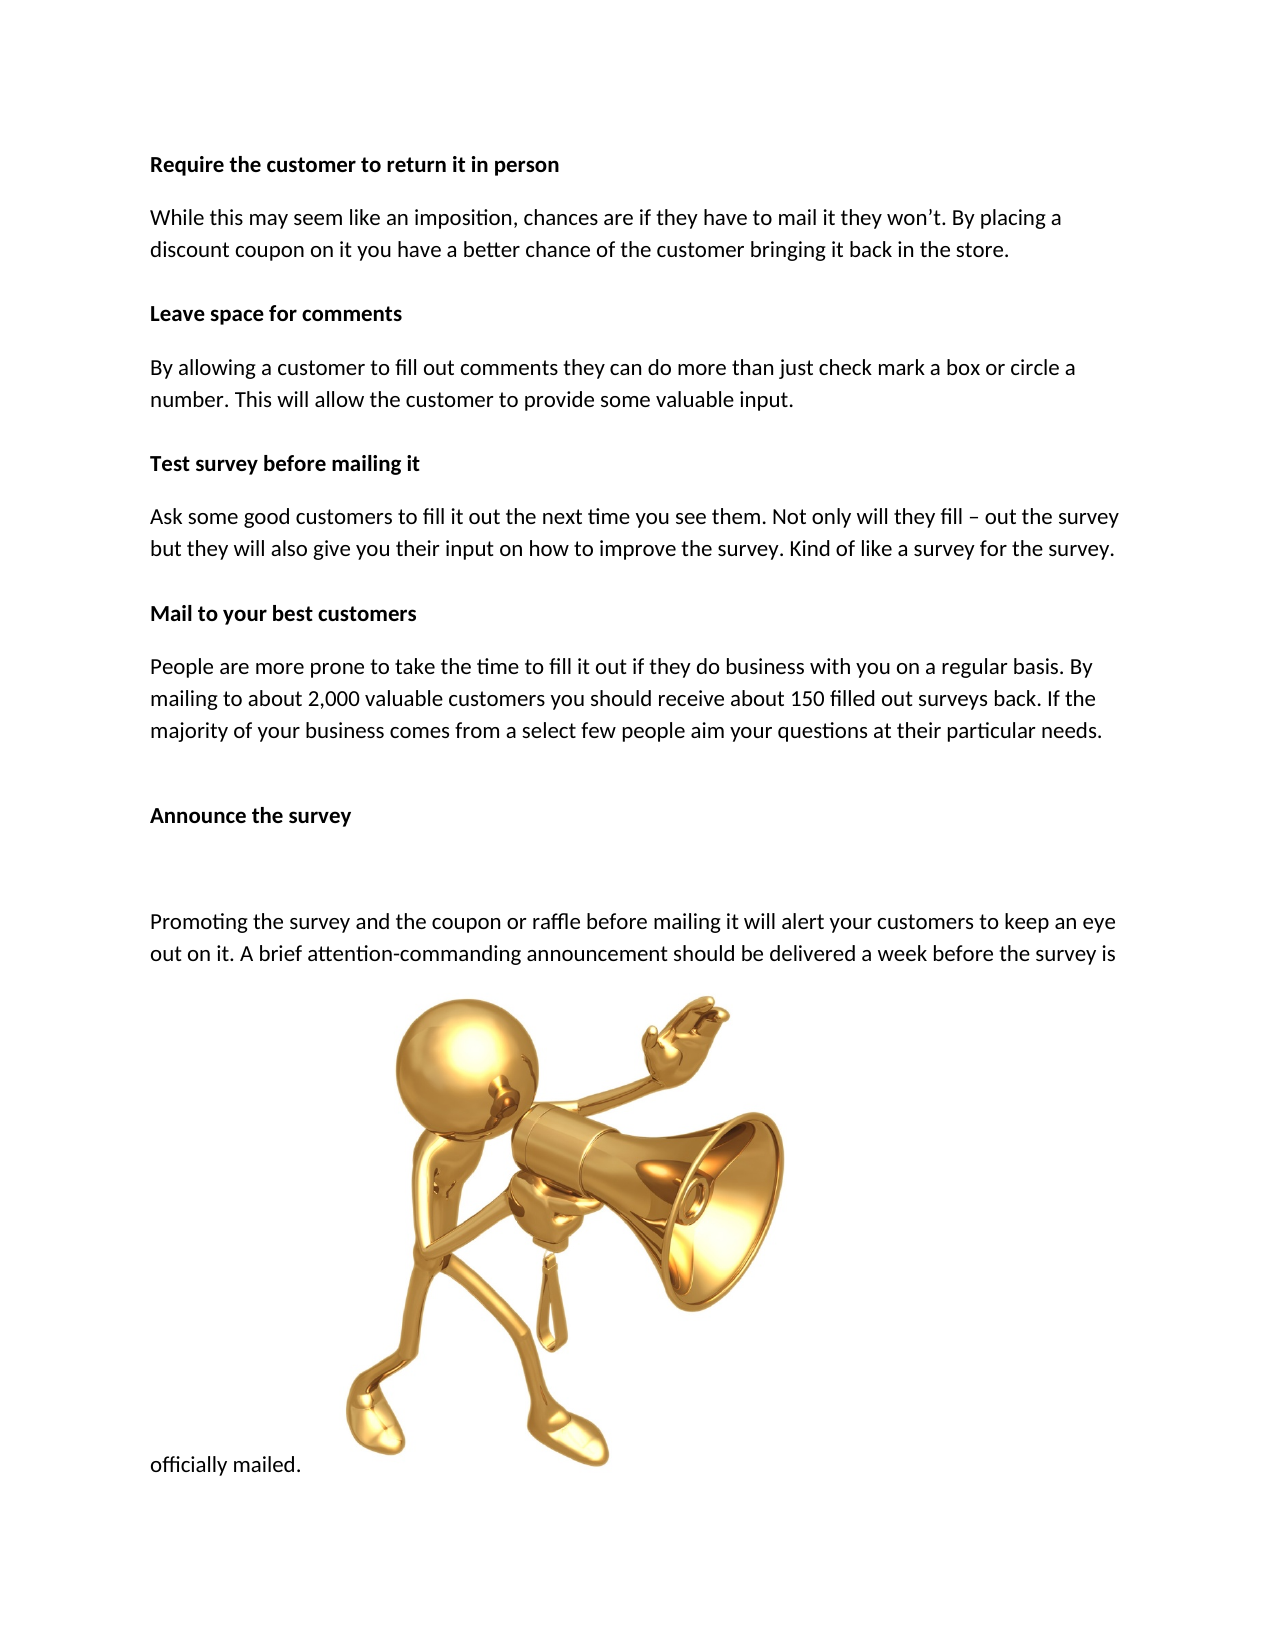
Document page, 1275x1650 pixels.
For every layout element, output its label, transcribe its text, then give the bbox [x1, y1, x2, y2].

picture [306, 971, 808, 1473]
text While this may seem like an imposition, chances are if they have to mail it they won’t. By placing a discount coupon on it you have a better chance of the customer bringing it back in the store. Leave space for comments [150, 203, 1125, 328]
text Announce the survey [150, 801, 1125, 829]
text Ask some good customers to fill it out the next time you see them. Not only will they fill – out the survey but they will also give you their input on how to improve the survey. Kind of like a survey for the survey. Mail to your best customers [150, 502, 1125, 627]
text People are more prone to take the time to fill it out if they do business with you on a regular basis. By mailing to about 2,000 valuable customers you should receive about 150 filled out surveys back. If the majority of your business comes from a select few people aim your questions at their particular needs. [150, 652, 1125, 776]
text Require the customer to return it in person [150, 150, 1125, 178]
text By allowing a customer to fill out comments they can do more than just check mark a box or circle a number. This will allow the customer to provide some valuable input. Test survey before mailing it [150, 353, 1125, 477]
